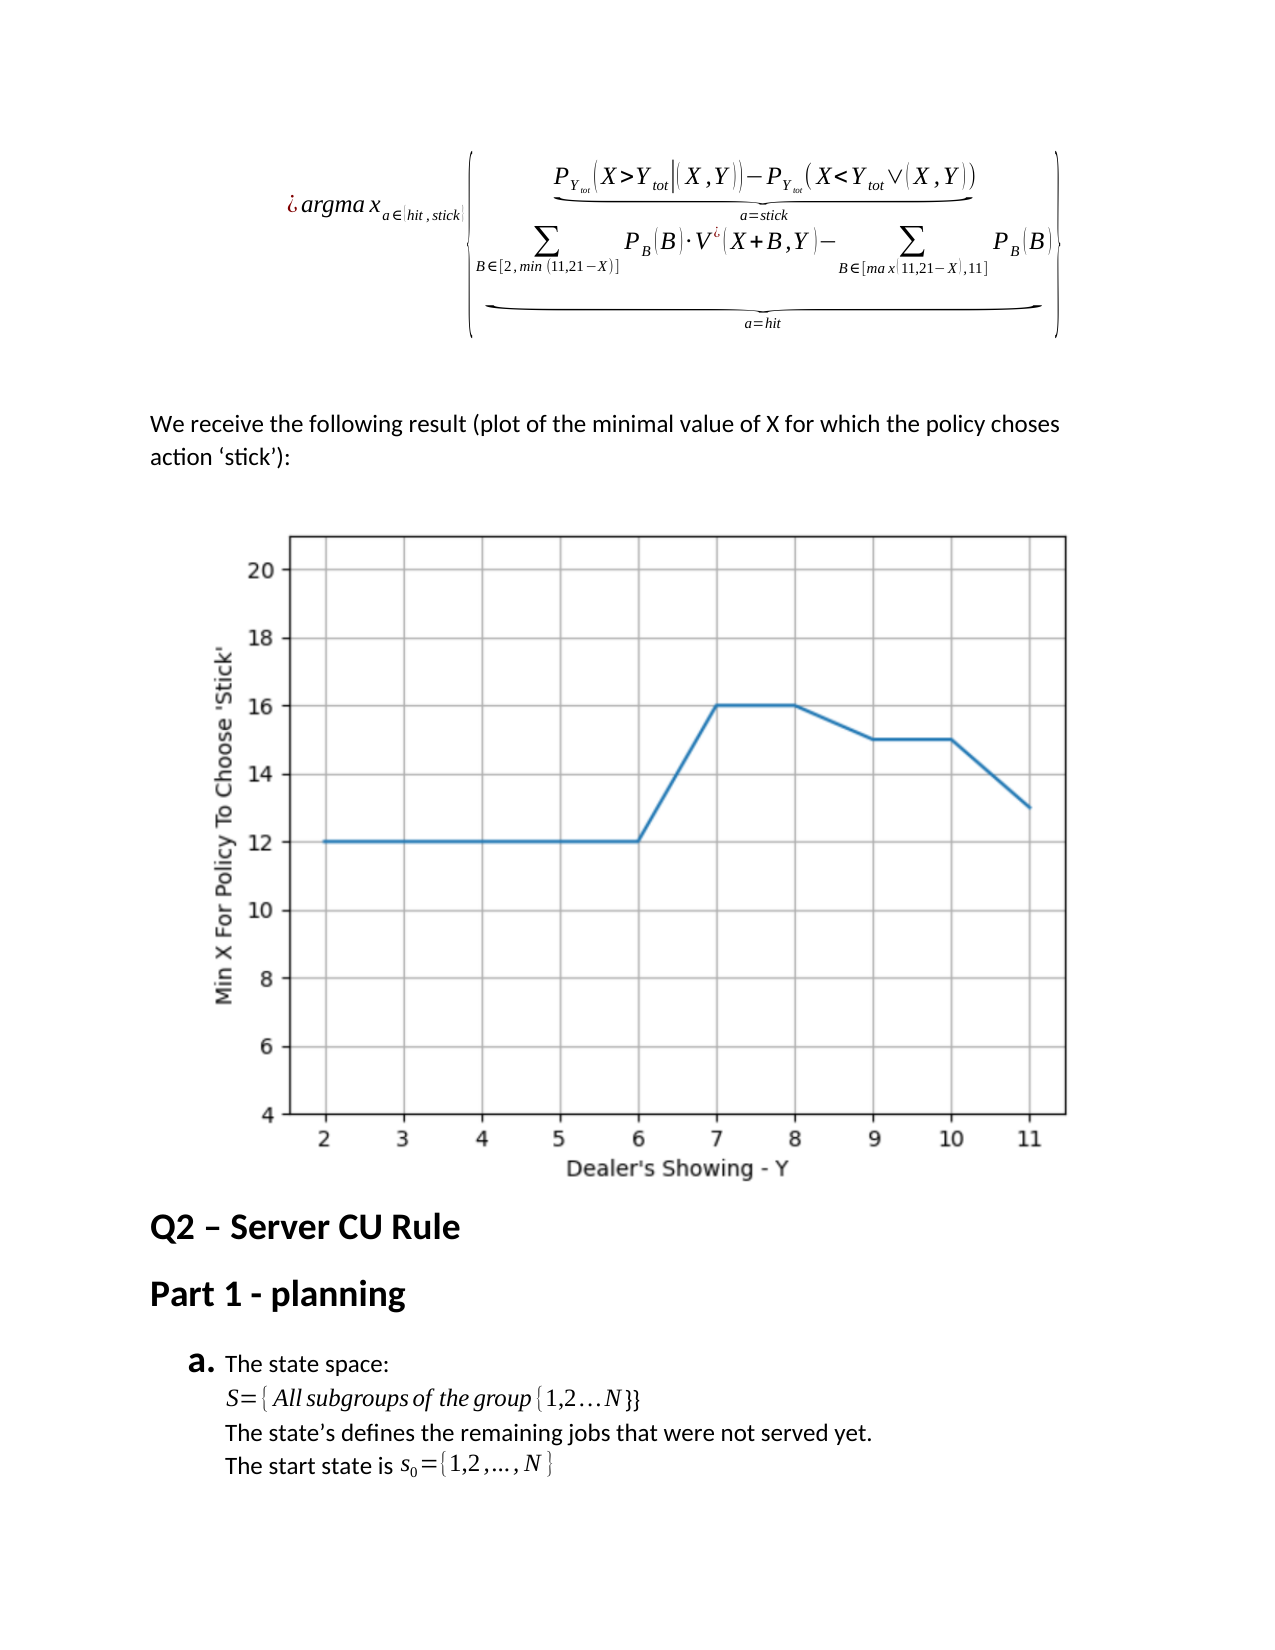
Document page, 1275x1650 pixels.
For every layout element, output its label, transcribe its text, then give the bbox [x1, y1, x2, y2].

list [187, 1336, 1125, 1481]
text We receive the following result (plot of the minimal value of X for which the policy choses action ‘stick’): [150, 408, 1125, 472]
text Q2 – Server CU Rule [150, 1203, 1125, 1249]
text Part 1 - planning [150, 1269, 1125, 1315]
picture [184, 490, 1091, 1185]
